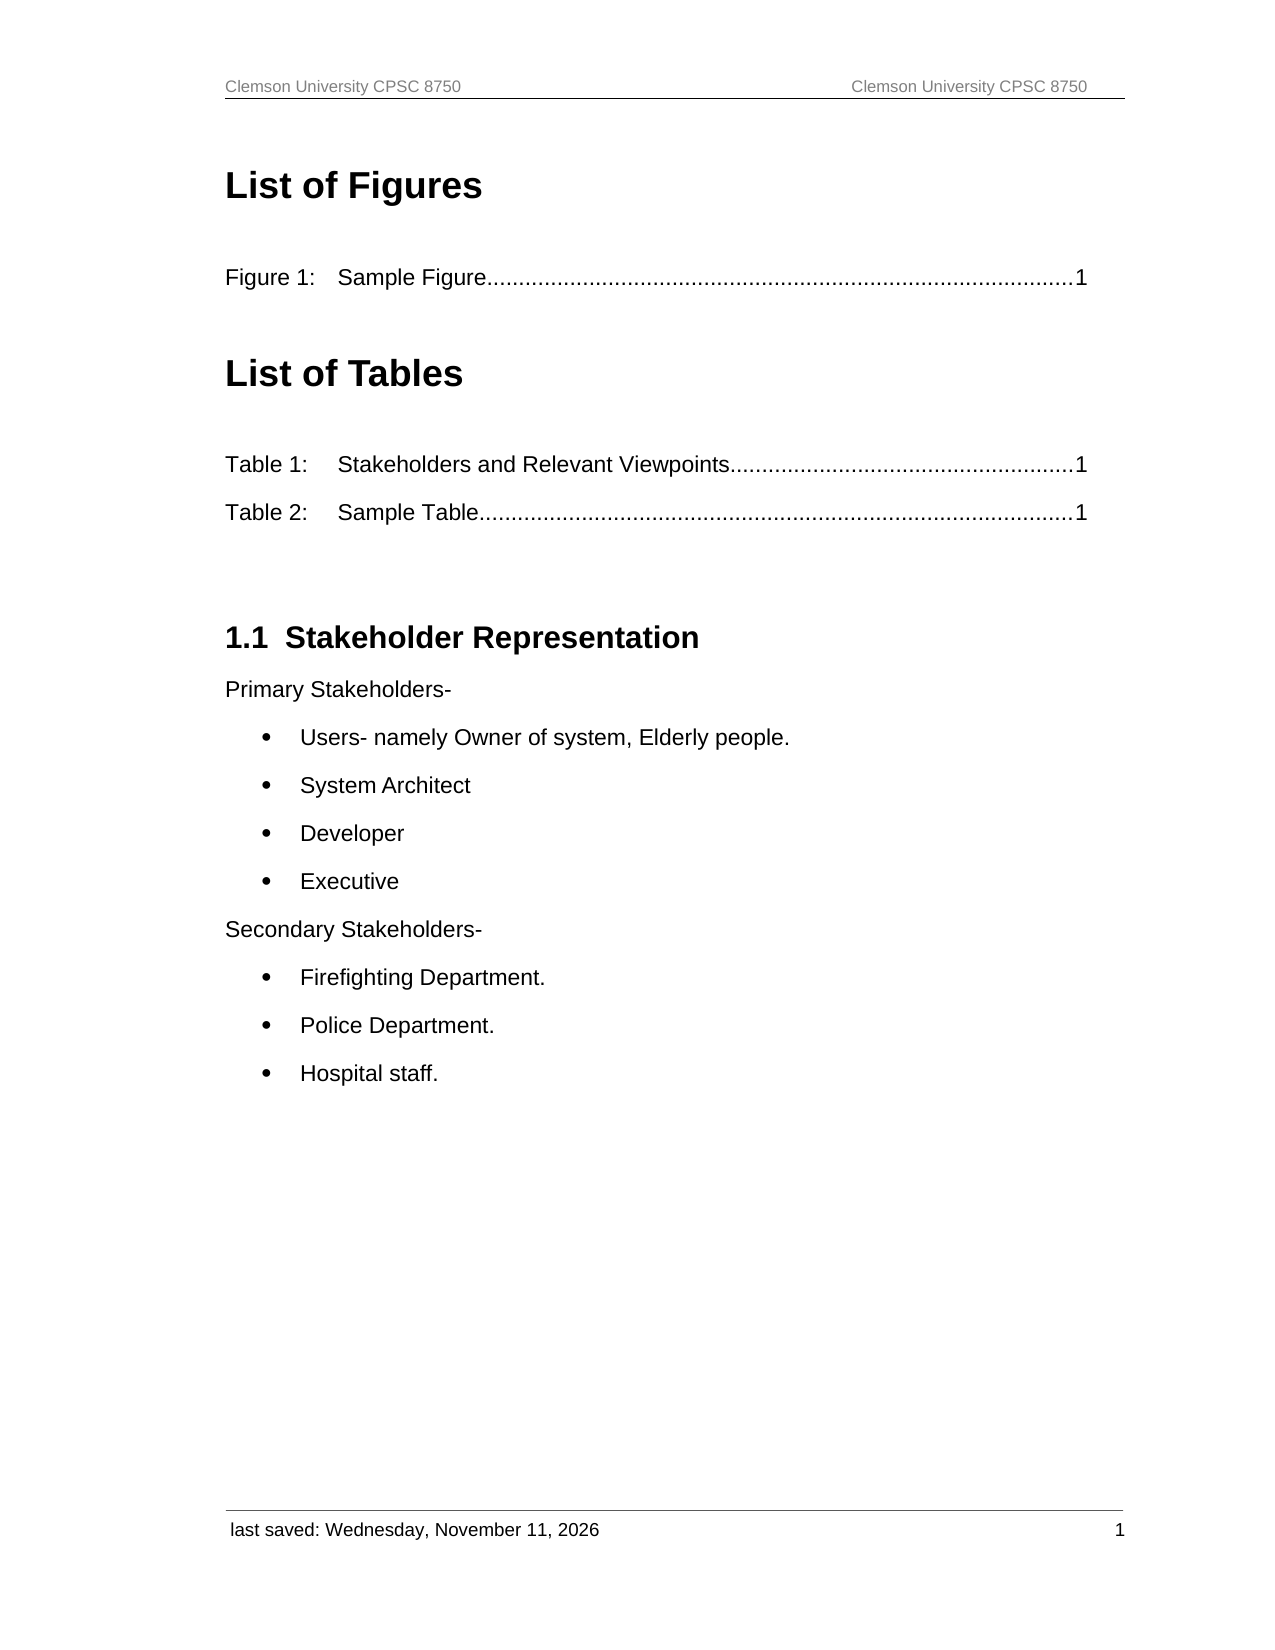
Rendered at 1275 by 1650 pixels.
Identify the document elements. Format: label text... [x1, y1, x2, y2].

subtitle List of Tables [225, 338, 1125, 394]
list System Architect [262, 767, 1125, 798]
text Figure 1: Sample Figure 1 [225, 259, 1125, 290]
text Primary Stakeholders- [225, 671, 1125, 703]
subtitle List of Figures [225, 151, 1125, 207]
text Table 2: Sample Table 1 [225, 494, 1125, 526]
text Secondary Stakeholders- [225, 911, 1125, 942]
subtitle Stakeholder Representation [225, 615, 1125, 655]
list Firefighting Department. [262, 959, 1125, 990]
list Users- namely Owner of system, Elderly people. [262, 719, 1125, 751]
text Table 1: Stakeholders and Relevant Viewpoints 1 [225, 446, 1125, 478]
list Developer [262, 815, 1125, 846]
list Police Department. [262, 1007, 1125, 1038]
list Executive [262, 863, 1125, 894]
list Hospital staff. [262, 1055, 1125, 1086]
